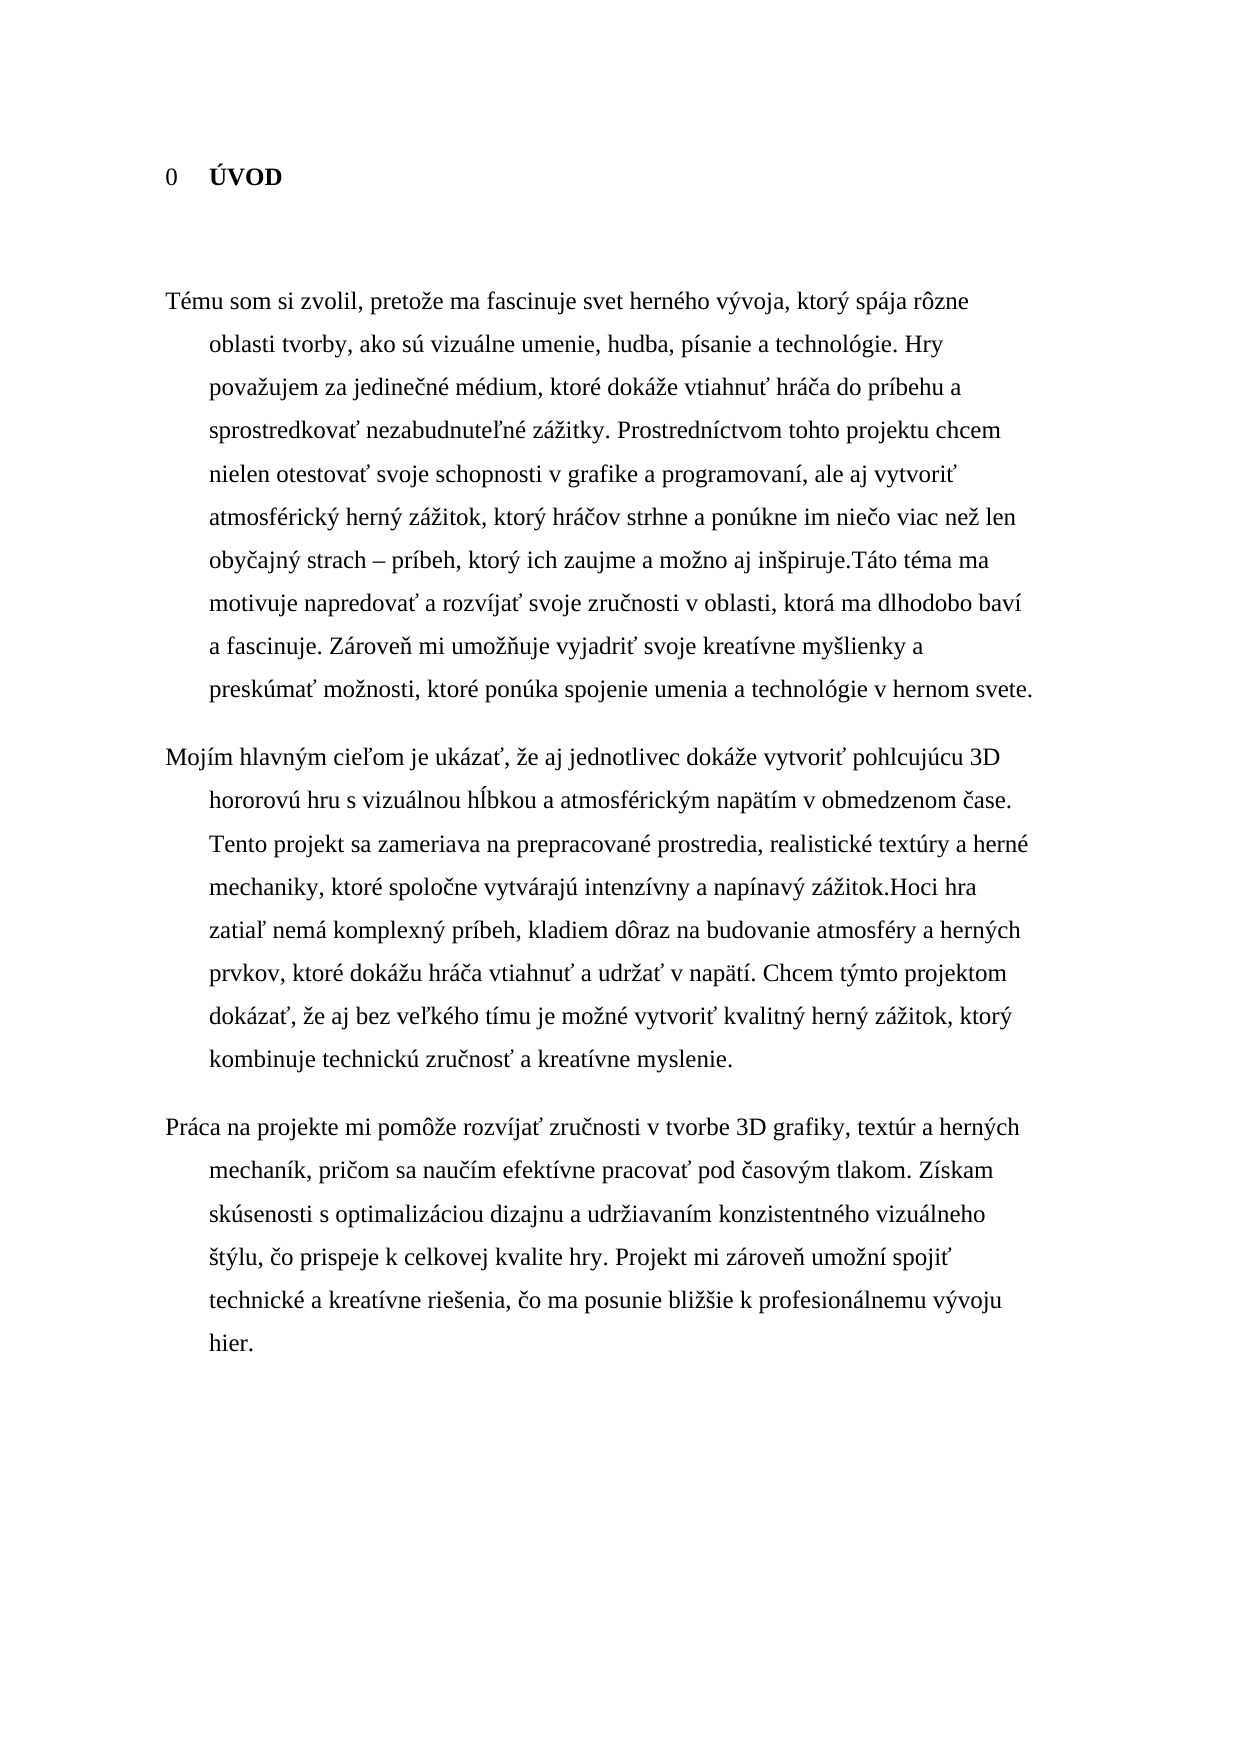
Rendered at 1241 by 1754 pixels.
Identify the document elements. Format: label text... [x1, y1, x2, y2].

text Mojím hlavným cieľom je ukázať, že aj jednotlivec dokáže vytvoriť pohlcujúcu 3D hororovú hru s vizuálnou hĺbkou a atmosférickým napätím v obmedzenom čase. Tento projekt sa zameriava na prepracované prostredia, realistické textúry a herné mechaniky, ktoré spoločne vytvárajú intenzívny a napínavý zážitok.Hoci hra zatiaľ nemá komplexný príbeh, kladiem dôraz na budovanie atmosféry a herných prvkov, ktoré dokážu hráča vtiahnuť a udržať v napätí. Chcem týmto projektom dokázať, že aj bez veľkého tímu je možné vytvoriť kvalitný herný zážitok, ktorý kombinuje technickú zručnosť a kreatívne myslenie. [165, 742, 1035, 1073]
list ÚVOD [165, 162, 1035, 191]
text Tému som si zvolil, pretože ma fascinuje svet herného vývoja, ktorý spája rôzne oblasti tvorby, ako sú vizuálne umenie, hudba, písanie a technológie. Hry považujem za jedinečné médium, ktoré dokáže vtiahnuť hráča do príbehu a sprostredkovať nezabudnuteľné zážitky. Prostredníctvom tohto projektu chcem nielen otestovať svoje schopnosti v grafike a programovaní, ale aj vytvoriť atmosférický herný zážitok, ktorý hráčov strhne a ponúkne im niečo viac než len obyčajný strach – príbeh, ktorý ich zaujme a možno aj inšpiruje.Táto téma ma motivuje napredovať a rozvíjať svoje zručnosti v oblasti, ktorá ma dlhodobo baví a fascinuje. Zároveň mi umožňuje vyjadriť svoje kreatívne myšlienky a preskúmať možnosti, ktoré ponúka spojenie umenia a technológie v hernom svete. [165, 286, 1035, 703]
text Práca na projekte mi pomôže rozvíjať zručnosti v tvorbe 3D grafiky, textúr a herných mechaník, pričom sa naučím efektívne pracovať pod časovým tlakom. Získam skúsenosti s optimalizáciou dizajnu a udržiavaním konzistentného vizuálneho štýlu, čo prispeje k celkovej kvalite hry. Projekt mi zároveň umožní spojiť technické a kreatívne riešenia, čo ma posunie bližšie k profesionálnemu vývoju hier. [165, 1112, 1035, 1357]
